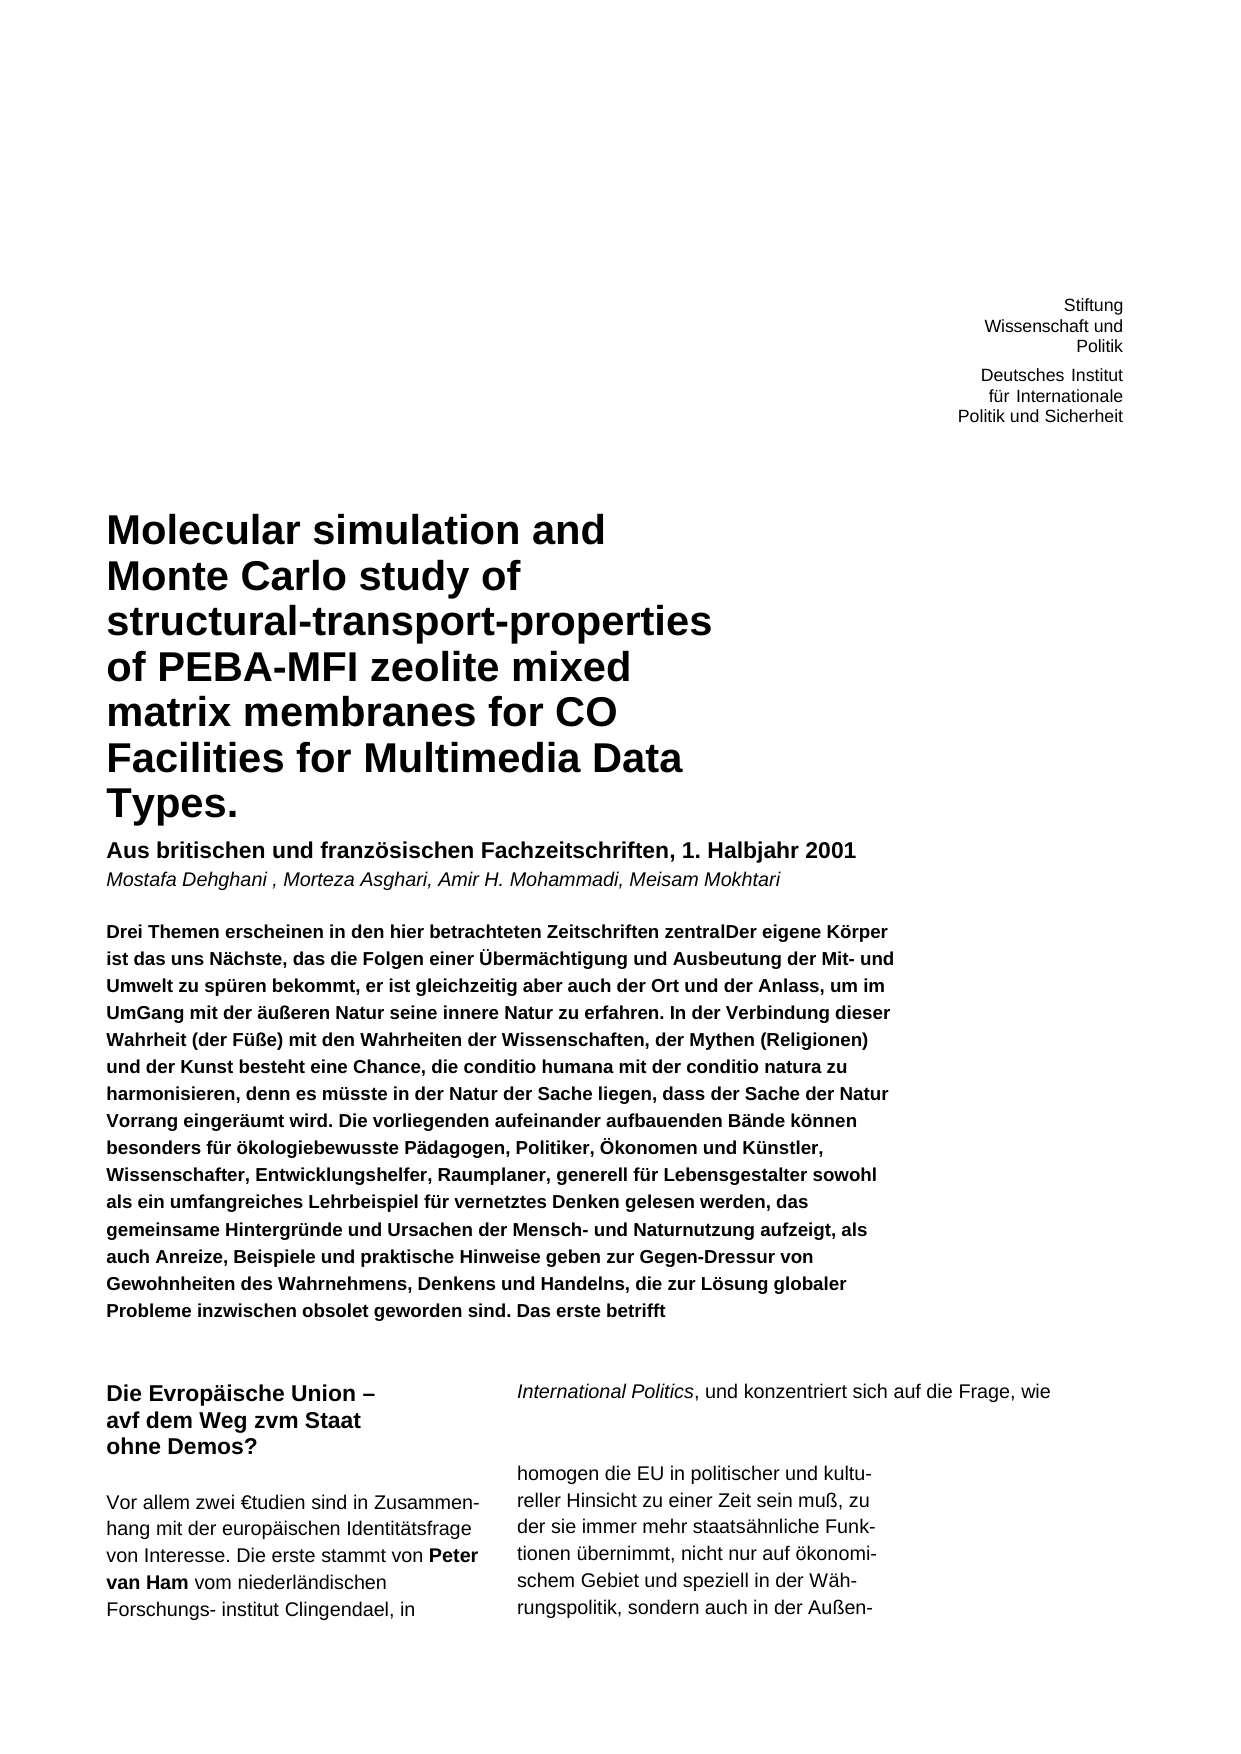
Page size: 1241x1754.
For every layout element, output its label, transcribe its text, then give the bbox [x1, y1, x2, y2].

subtitle Aus britischen und französischen Fachzeitschriften, 1. Halbjahr 2001 [106, 837, 1134, 863]
subtitle Vor allem zwei €tudien sind in Zusammen- hang mit der europäischen Identitätsfrage von Interesse. Die erste stammt von Peter van Ham vom niederländischen Forschungs- institut Clingendael, in International Politics, und konzentriert sich auf die Frage, wie [106, 1491, 490, 1620]
text Politik [94, 336, 1123, 356]
subtitle Die Evropäische Union – avf dem Weg zvm Staat ohne Demos? [106, 1380, 376, 1459]
text Deutsches Institut für Internationale Politik und Sicherheit [949, 365, 1123, 426]
text Mostafa Dehghani , Morteza Asghari, Amir H. Mohammadi, Meisam Mokhtari [106, 867, 1134, 890]
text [517, 1462, 901, 1618]
text Molecular simulation and Monte Carlo study of structural-transport-properties of PEBA-MFI zeolite mixed matrix membranes for CO Facilities for Multimedia Data Types. [106, 508, 718, 826]
text Stiftung Wissenschaft und [982, 295, 1123, 336]
text Drei Themen erscheinen in den hier betrachteten Zeitschriften zentralDer eigene Körper ist das uns Nächste, das die Folgen einer Übermächtigung und Ausbeutung der Mit- und Umwelt zu spüren bekommt, er ist gleichzeitig aber auch der Ort und der Anlass, um im UmGang mit der äußeren Natur seine innere Natur zu erfahren. In der Verbindung dieser Wahrheit (der Füße) mit den Wahrheiten der Wissenschaften, der Mythen (Religionen) und der Kunst besteht eine Chance, die conditio humana mit der conditio natura zu harmonisieren, denn es müsste in der Natur der Sache liegen, dass der Sache der Natur Vorrang eingeräumt wird. Die vorliegenden aufeinander aufbauenden Bände können besonders für ökologiebewusste Pädagogen, Politiker, Ökonomen und Künstler, Wissenschafter, Entwicklungshelfer, Raumplaner, generell für Lebensgestalter sowohl als ein umfangreiches Lehrbeispiel für vernetztes Denken gelesen werden, das gemeinsame Hintergründe und Ursachen der Mensch- und Naturnutzung aufzeigt, als auch Anreize, Beispiele und praktische Hinweise geben zur Gegen-Dressur von Gewohnheiten des Wahrnehmens, Denkens und Handelns, die zur Lösung globaler Probleme inzwischen obsolet geworden sind. Das erste betrifft [106, 920, 897, 1321]
